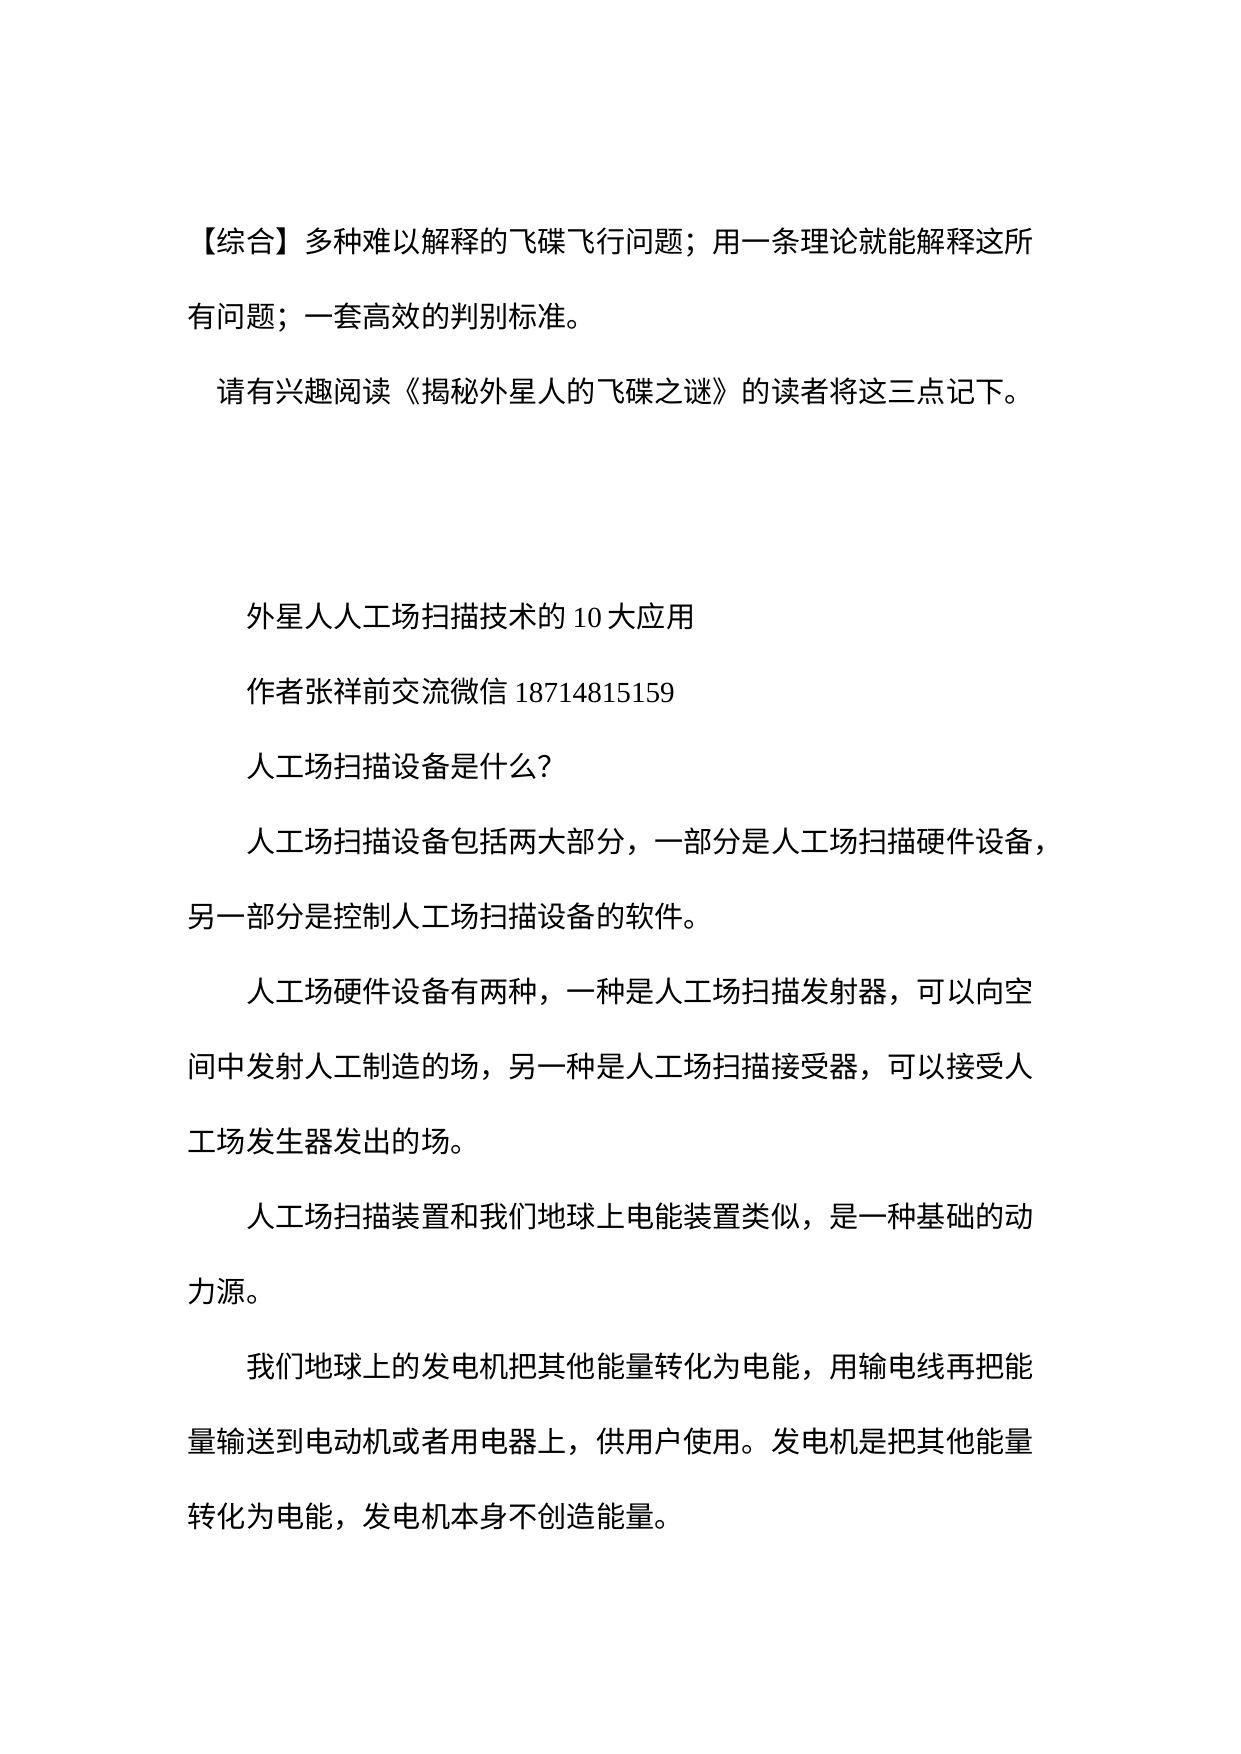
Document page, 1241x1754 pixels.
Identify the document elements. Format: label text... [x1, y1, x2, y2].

text 外星人人工场扫描技术的10大应用 [187, 577, 1053, 652]
text 作者张祥前交流微信18714815159 [187, 652, 1053, 727]
text 人工场扫描设备包括两大部分，一部分是人工场扫描硬件设备，另一部分是控制人工场扫描设备的软件。 [187, 802, 1053, 952]
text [187, 164, 1053, 464]
text 人工场扫描装置和我们地球上电能装置类似，是一种基础的动力源。 [187, 1177, 1053, 1327]
text 我们地球上的发电机把其他能量转化为电能，用输电线再把能量输送到电动机或者用电器上，供用户使用。发电机是把其他能量转化为电能，发电机本身不创造能量。 [187, 1327, 1053, 1552]
text 人工场硬件设备有两种，一种是人工场扫描发射器，可以向空间中发射人工制造的场，另一种是人工场扫描接受器，可以接受人工场发生器发出的场。 [187, 952, 1053, 1177]
text 人工场扫描设备是什么？ [187, 727, 1053, 802]
